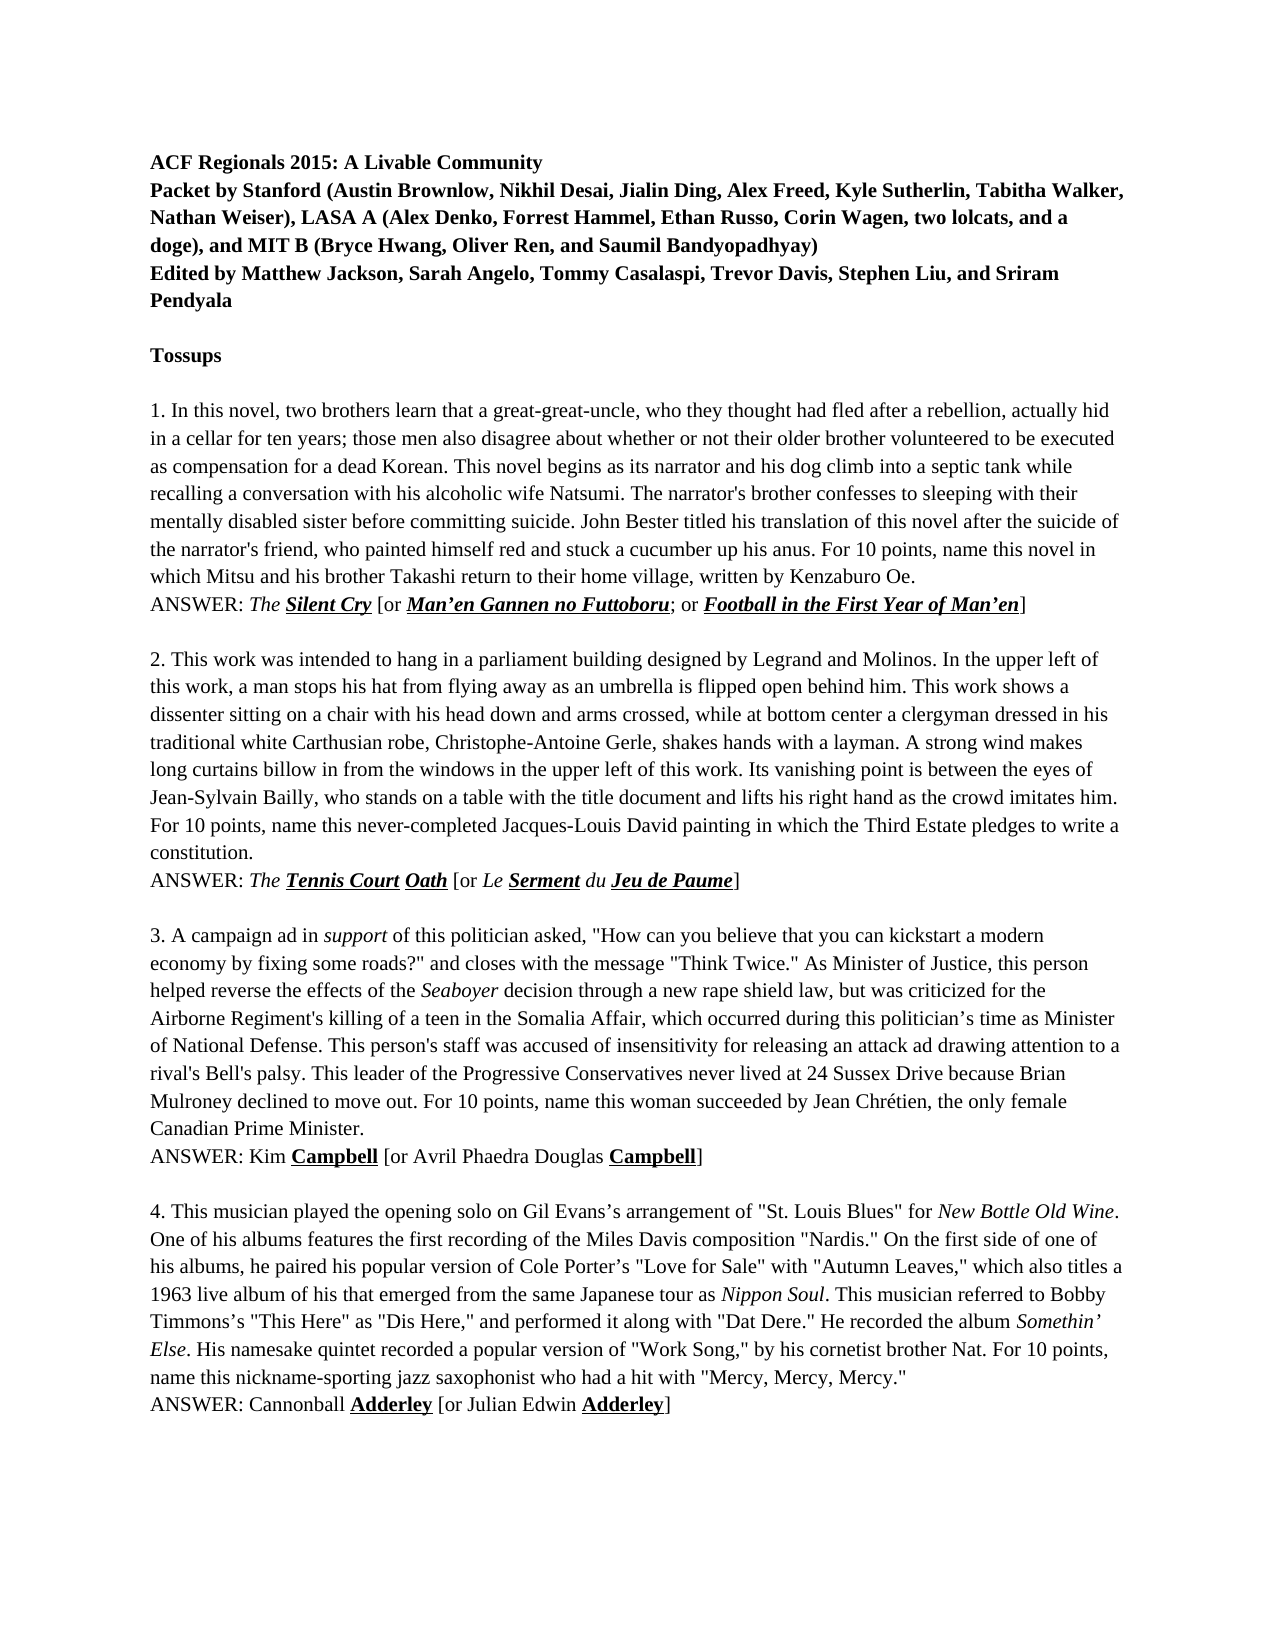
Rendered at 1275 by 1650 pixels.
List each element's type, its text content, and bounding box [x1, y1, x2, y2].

text Edited by Matthew Jackson, Sarah Angelo, Tommy Casalaspi, Trevor Davis, Stephen Liu, and Sriram Pendyala [150, 260, 1125, 312]
text 3. A campaign ad in support of this politician asked, "How can you believe that you can kickstart a modern economy by fixing some roads?" and closes with the message "Think Twice." As Minister of Justice, this person helped reverse the effects of the Seaboyer decision through a new rape shield law, but was criticized for the Airborne Regiment's killing of a teen in the Somalia Affair, which occurred during this politician’s time as Minister of National Defense. This person's staff was accused of insensitivity for releasing an attack ad drawing attention to a rival's Bell's palsy. This leader of the Progressive Conservatives never lived at 24 Sussex Drive because Brian Mulroney declined to move out. For 10 points, name this woman succeeded by Jean Chrétien, the only female Canadian Prime Minister. [150, 923, 1125, 1140]
text ANSWER: Kim Campbell [or Avril Phaedra Douglas Campbell] [150, 1144, 1125, 1168]
text ANSWER: The Silent Cry [or Man’en Gannen no Futtoboru; or Football in the First Year of Man’en] [150, 592, 1125, 616]
text ANSWER: Cannonball Adderley [or Julian Edwin Adderley] [150, 1392, 1125, 1416]
text 2. This work was intended to hang in a parliament building designed by Legrand and Molinos. In the upper left of this work, a man stops his hat from flying away as an umbrella is flipped open behind him. This work shows a dissenter sitting on a chair with his head down and arms crossed, while at bottom center a clergyman dressed in his traditional white Carthusian robe, Christophe-Antoine Gerle, shakes hands with a layman. A strong wind makes long curtains billow in from the windows in the upper left of this work. Its vanishing point is between the eyes of Jean-Sylvain Bailly, who stands on a table with the title document and lifts his right hand as the crowd imitates him. For 10 points, name this never-completed Jacques-Louis David painting in which the Third Estate pledges to write a constitution. [150, 647, 1125, 864]
text Packet by Stanford (Austin Brownlow, Nikhil Desai, Jialin Ding, Alex Freed, Kyle Sutherlin, Tabitha Walker, Nathan Weiser), LASA A (Alex Denko, Forrest Hammel, Ethan Russo, Corin Wagen, two lolcats, and a doge), and MIT B (Bryce Hwang, Oliver Ren, and Saumil Bandyopadhyay) [150, 178, 1125, 257]
text 1. In this novel, two brothers learn that a great-great-uncle, who they thought had fled after a rebellion, actually hid in a cellar for ten years; those men also disagree about whether or not their older brother volunteered to be executed as compensation for a dead Korean. This novel begins as its narrator and his dog climb into a septic tank while recalling a conversation with his alcoholic wife Natsumi. The narrator's brother confesses to sleeping with their mentally disabled sister before committing suicide. John Bester titled his translation of this novel after the suicide of the narrator's friend, who painted himself red and stuck a cucumber up his anus. For 10 points, name this novel in which Mitsu and his brother Takashi return to their home village, written by Kenzaburo Oe. [150, 398, 1125, 588]
text ACF Regionals 2015: A Livable Community [150, 150, 1125, 174]
text ANSWER: The Tennis Court Oath [or Le Serment du Jeu de Paume] [150, 868, 1125, 892]
text Tossups [150, 343, 1125, 367]
text 4. This musician played the opening solo on Gil Evans’s arrangement of "St. Louis Blues" for New Bottle Old Wine. One of his albums features the first recording of the Miles Davis composition "Nardis." On the first side of one of his albums, he paired his popular version of Cole Porter’s "Love for Sale" with "Autumn Leaves," which also titles a 1963 live album of his that emerged from the same Japanese tour as Nippon Soul. This musician referred to Bobby Timmons’s "This Here" as "Dis Here," and performed it along with "Dat Dere." He recorded the album Somethin’ Else. His namesake quintet recorded a popular version of "Work Song," by his cornetist brother Nat. For 10 points, name this nickname-sporting jazz saxophonist who had a hit with "Mercy, Mercy, Mercy." [150, 1199, 1125, 1389]
